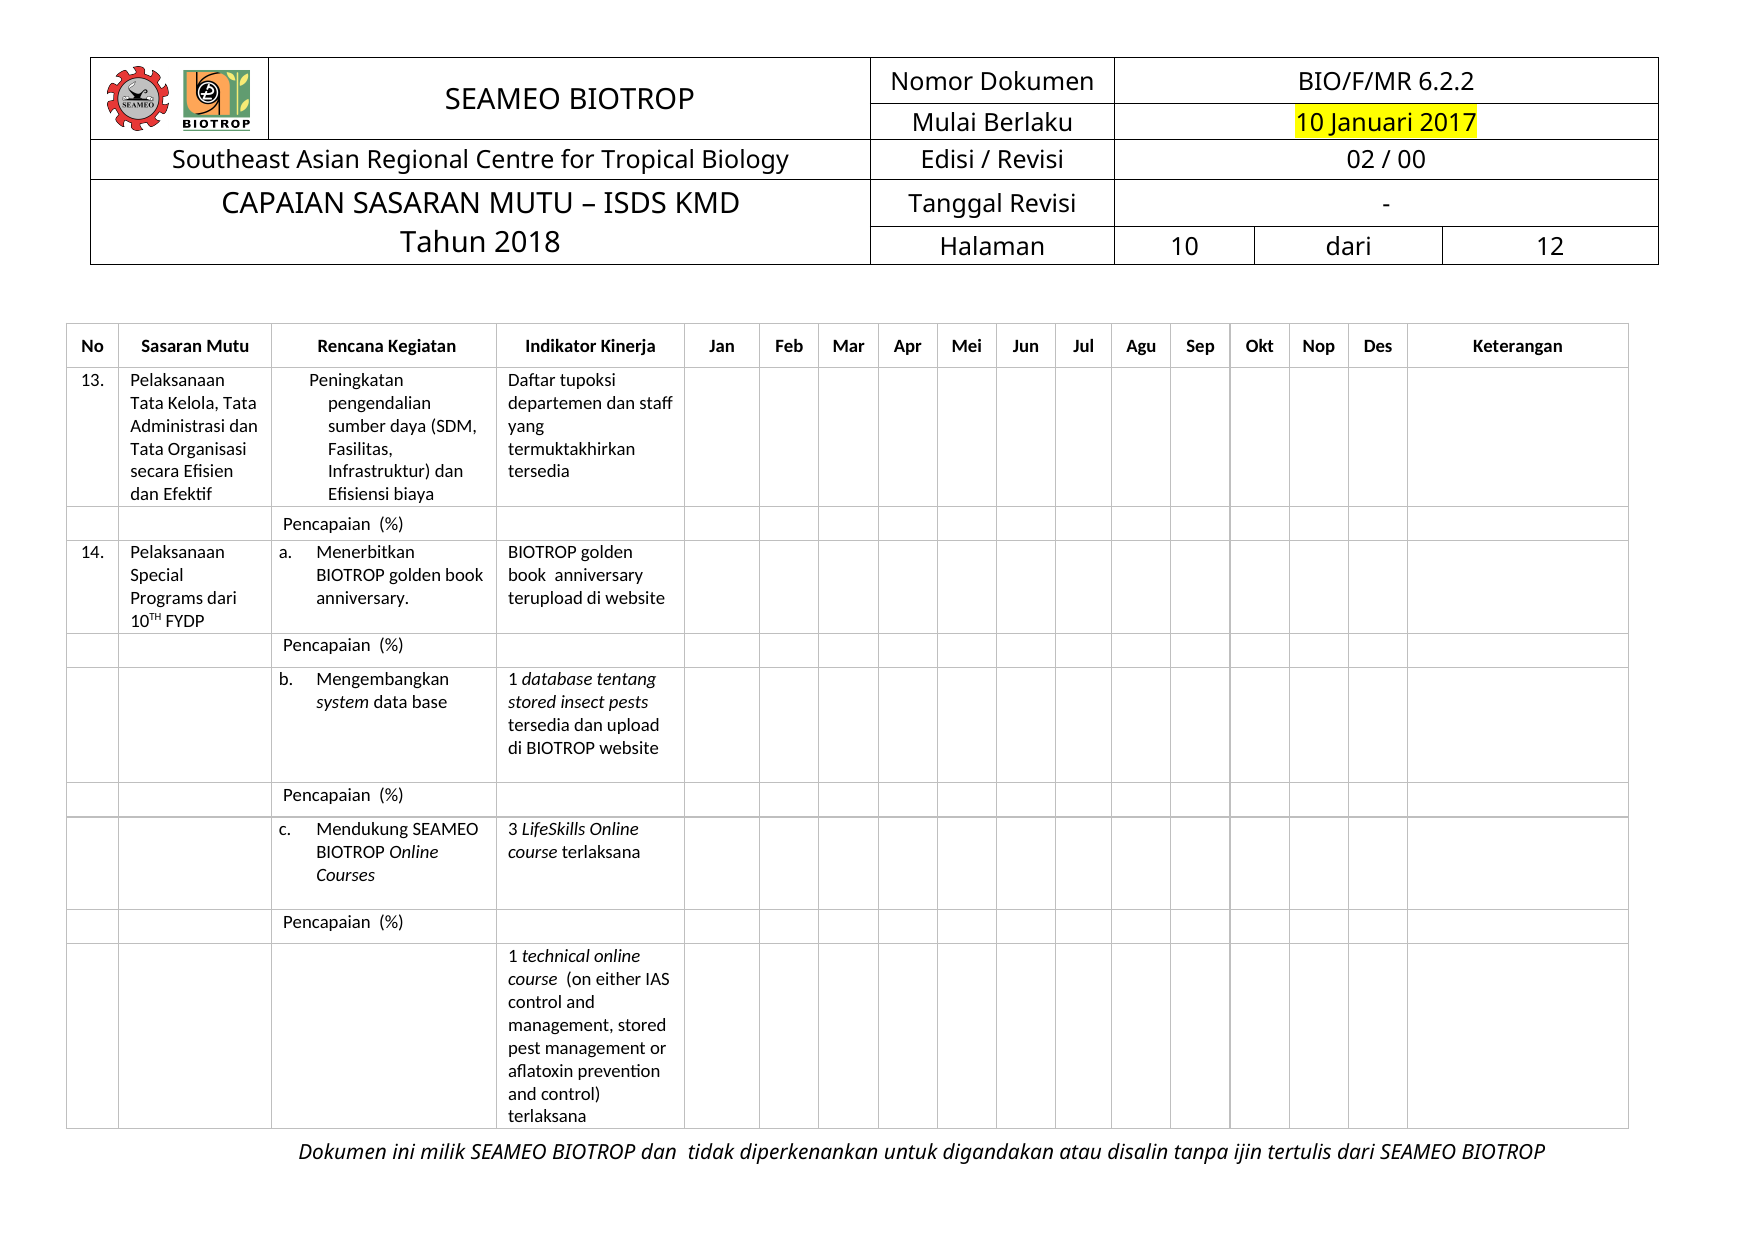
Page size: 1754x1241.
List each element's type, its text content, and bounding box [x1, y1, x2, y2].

table_cell [1112, 944, 1170, 1128]
table_cell [1408, 668, 1628, 782]
table_cell [1231, 668, 1289, 782]
table_cell [879, 368, 937, 506]
table_cell [760, 910, 818, 943]
table_cell [1408, 507, 1628, 540]
table_cell [760, 668, 818, 782]
table_cell [1408, 818, 1628, 909]
table_header Jan [685, 324, 759, 367]
table_cell [67, 507, 118, 540]
table_cell [67, 634, 118, 667]
table_cell [1112, 818, 1170, 909]
table_cell [760, 368, 818, 506]
table_cell [1231, 507, 1289, 540]
table_cell [1171, 818, 1229, 909]
table_cell [1171, 368, 1229, 506]
table_cell [1171, 783, 1229, 816]
table_cell [497, 910, 684, 943]
table_cell [685, 634, 759, 667]
table_cell [938, 541, 996, 632]
table_cell [119, 783, 271, 816]
table_cell Mengembangkan system data base [272, 668, 496, 782]
table_cell [1290, 634, 1348, 667]
table_cell [938, 818, 996, 909]
table_cell [997, 910, 1055, 943]
table_cell [685, 541, 759, 632]
table_cell [1056, 634, 1111, 667]
table_cell [1290, 368, 1348, 506]
table_cell [1112, 668, 1170, 782]
table_cell [1231, 910, 1289, 943]
table_cell [760, 818, 818, 909]
table_header Jun [997, 324, 1055, 367]
table_cell [1408, 634, 1628, 667]
table_cell Peningkatan pengendalian sumber daya (SDM, Fasilitas, Infrastruktur) dan Efisiensi biaya [272, 368, 496, 506]
table_cell [1171, 541, 1229, 632]
table_cell [1056, 910, 1111, 943]
table_cell [879, 818, 937, 909]
table_cell [685, 783, 759, 816]
table_cell [819, 541, 878, 632]
table_cell [1112, 910, 1170, 943]
table_header Mar [819, 324, 878, 367]
table_cell [1349, 818, 1407, 909]
table_header Indikator Kinerja [497, 324, 684, 367]
table_cell 1 database tentang stored insect pests tersedia dan upload di BIOTROP website [497, 668, 684, 782]
table_cell [1408, 783, 1628, 816]
table_cell [1171, 668, 1229, 782]
table_cell [67, 910, 118, 943]
table_cell [67, 944, 118, 1128]
table_header Des [1349, 324, 1407, 367]
table_cell [879, 634, 937, 667]
table_cell [997, 507, 1055, 540]
table_cell [1056, 668, 1111, 782]
table_cell [938, 668, 996, 782]
table_cell Pencapaian (%) [272, 783, 496, 816]
table_cell [997, 944, 1055, 1128]
table_cell [1171, 507, 1229, 540]
table_cell [497, 634, 684, 667]
table_cell 14. [67, 541, 118, 632]
table_cell [1112, 541, 1170, 632]
table_cell BIOTROP golden book anniversary terupload di website [497, 541, 684, 632]
table_cell [760, 634, 818, 667]
table_cell [1349, 910, 1407, 943]
table_header Mei [938, 324, 996, 367]
table_cell [938, 944, 996, 1128]
table_cell [1231, 944, 1289, 1128]
table_cell [1112, 783, 1170, 816]
table_header Okt [1231, 324, 1289, 367]
table_cell [938, 910, 996, 943]
table_header Agu [1112, 324, 1170, 367]
table_cell Pelaksanaan Special Programs dari 10TH FYDP [119, 541, 271, 632]
table_cell [119, 668, 271, 782]
table_cell [938, 634, 996, 667]
table_cell [819, 910, 878, 943]
table_cell [1171, 910, 1229, 943]
table_cell [685, 818, 759, 909]
table_header Nop [1290, 324, 1348, 367]
table_cell [685, 368, 759, 506]
table_cell [119, 507, 271, 540]
table_cell [1290, 507, 1348, 540]
table_cell Pencapaian (%) [272, 634, 496, 667]
table_cell [1290, 944, 1348, 1128]
table_cell [760, 541, 818, 632]
table_cell [685, 910, 759, 943]
table_cell [1290, 818, 1348, 909]
table_header Feb [760, 324, 818, 367]
table_header Rencana Kegiatan [272, 324, 496, 367]
table_cell Daftar tupoksi departemen dan staff yang termuktakhirkan tersedia [497, 368, 684, 506]
table_cell [879, 668, 937, 782]
table_cell [1349, 783, 1407, 816]
table_cell [997, 634, 1055, 667]
table_cell [1231, 368, 1289, 506]
table_cell [879, 507, 937, 540]
table_cell [685, 668, 759, 782]
table_cell [938, 507, 996, 540]
table_cell 13. [67, 368, 118, 506]
table_cell [1290, 541, 1348, 632]
table_cell [760, 944, 818, 1128]
table_cell [67, 783, 118, 816]
table_cell [119, 910, 271, 943]
table_cell [1408, 368, 1628, 506]
table_cell [1231, 818, 1289, 909]
table_cell [272, 944, 496, 1128]
table_cell [1231, 634, 1289, 667]
table_header No [67, 324, 118, 367]
table_header Sasaran Mutu [119, 324, 271, 367]
table_cell [497, 507, 684, 540]
table_cell [497, 783, 684, 816]
table_cell [997, 668, 1055, 782]
table_cell [685, 507, 759, 540]
table_cell [879, 910, 937, 943]
table_cell [997, 783, 1055, 816]
picture [181, 68, 253, 131]
table_cell [1056, 818, 1111, 909]
table_cell [1056, 541, 1111, 632]
table_cell [1349, 368, 1407, 506]
table_cell [760, 507, 818, 540]
table_cell [1408, 541, 1628, 632]
table_cell [1171, 634, 1229, 667]
table_cell [1349, 944, 1407, 1128]
table_cell 3 LifeSkills Online course terlaksana [497, 818, 684, 909]
table_header Sep [1171, 324, 1229, 367]
table_cell [1112, 368, 1170, 506]
table_cell [119, 634, 271, 667]
table_cell Menerbitkan BIOTROP golden book anniversary. [272, 541, 496, 632]
table_cell [819, 368, 878, 506]
table_cell [879, 541, 937, 632]
table_cell [997, 818, 1055, 909]
table_cell [67, 818, 118, 909]
table_cell [1408, 910, 1628, 943]
table_cell [1349, 668, 1407, 782]
table_cell Mendukung SEAMEO BIOTROP Online Courses [272, 818, 496, 909]
table_cell [819, 783, 878, 816]
picture [107, 66, 169, 131]
table_cell [1231, 541, 1289, 632]
table_cell [119, 818, 271, 909]
table_cell [67, 668, 118, 782]
table_cell [819, 818, 878, 909]
table_cell [1056, 368, 1111, 506]
table_cell [819, 944, 878, 1128]
table_cell [119, 944, 271, 1128]
table_cell [879, 783, 937, 816]
table_cell [1056, 783, 1111, 816]
table_cell Pencapaian (%) [272, 910, 496, 943]
table_cell [819, 507, 878, 540]
table_cell [1056, 507, 1111, 540]
table_cell [938, 368, 996, 506]
table_cell [1231, 783, 1289, 816]
table_cell [1349, 634, 1407, 667]
table_cell [1408, 944, 1628, 1128]
table_cell [938, 783, 996, 816]
table_cell [1290, 783, 1348, 816]
table_header Jul [1056, 324, 1111, 367]
table_cell [685, 944, 759, 1128]
table_cell [819, 634, 878, 667]
table_cell [997, 368, 1055, 506]
table_cell [1056, 944, 1111, 1128]
table_cell [879, 944, 937, 1128]
table_cell Pencapaian (%) [272, 507, 496, 540]
table_cell [997, 541, 1055, 632]
table_header Keterangan [1408, 324, 1628, 367]
table_cell [1171, 944, 1229, 1128]
table_cell [819, 668, 878, 782]
table_cell 1 technical online course (on either IAS control and management, stored pest management or aflatoxin prevention and control) terlaksana [497, 944, 684, 1128]
table_cell Pelaksanaan Tata Kelola, Tata Administrasi dan Tata Organisasi secara Efisien dan Efektif [119, 368, 271, 506]
table_cell [1349, 507, 1407, 540]
table_cell [1112, 634, 1170, 667]
table_cell [760, 783, 818, 816]
table_cell [1290, 910, 1348, 943]
table_cell [1112, 507, 1170, 540]
table_cell [1290, 668, 1348, 782]
table_header Apr [879, 324, 937, 367]
table_cell [1349, 541, 1407, 632]
